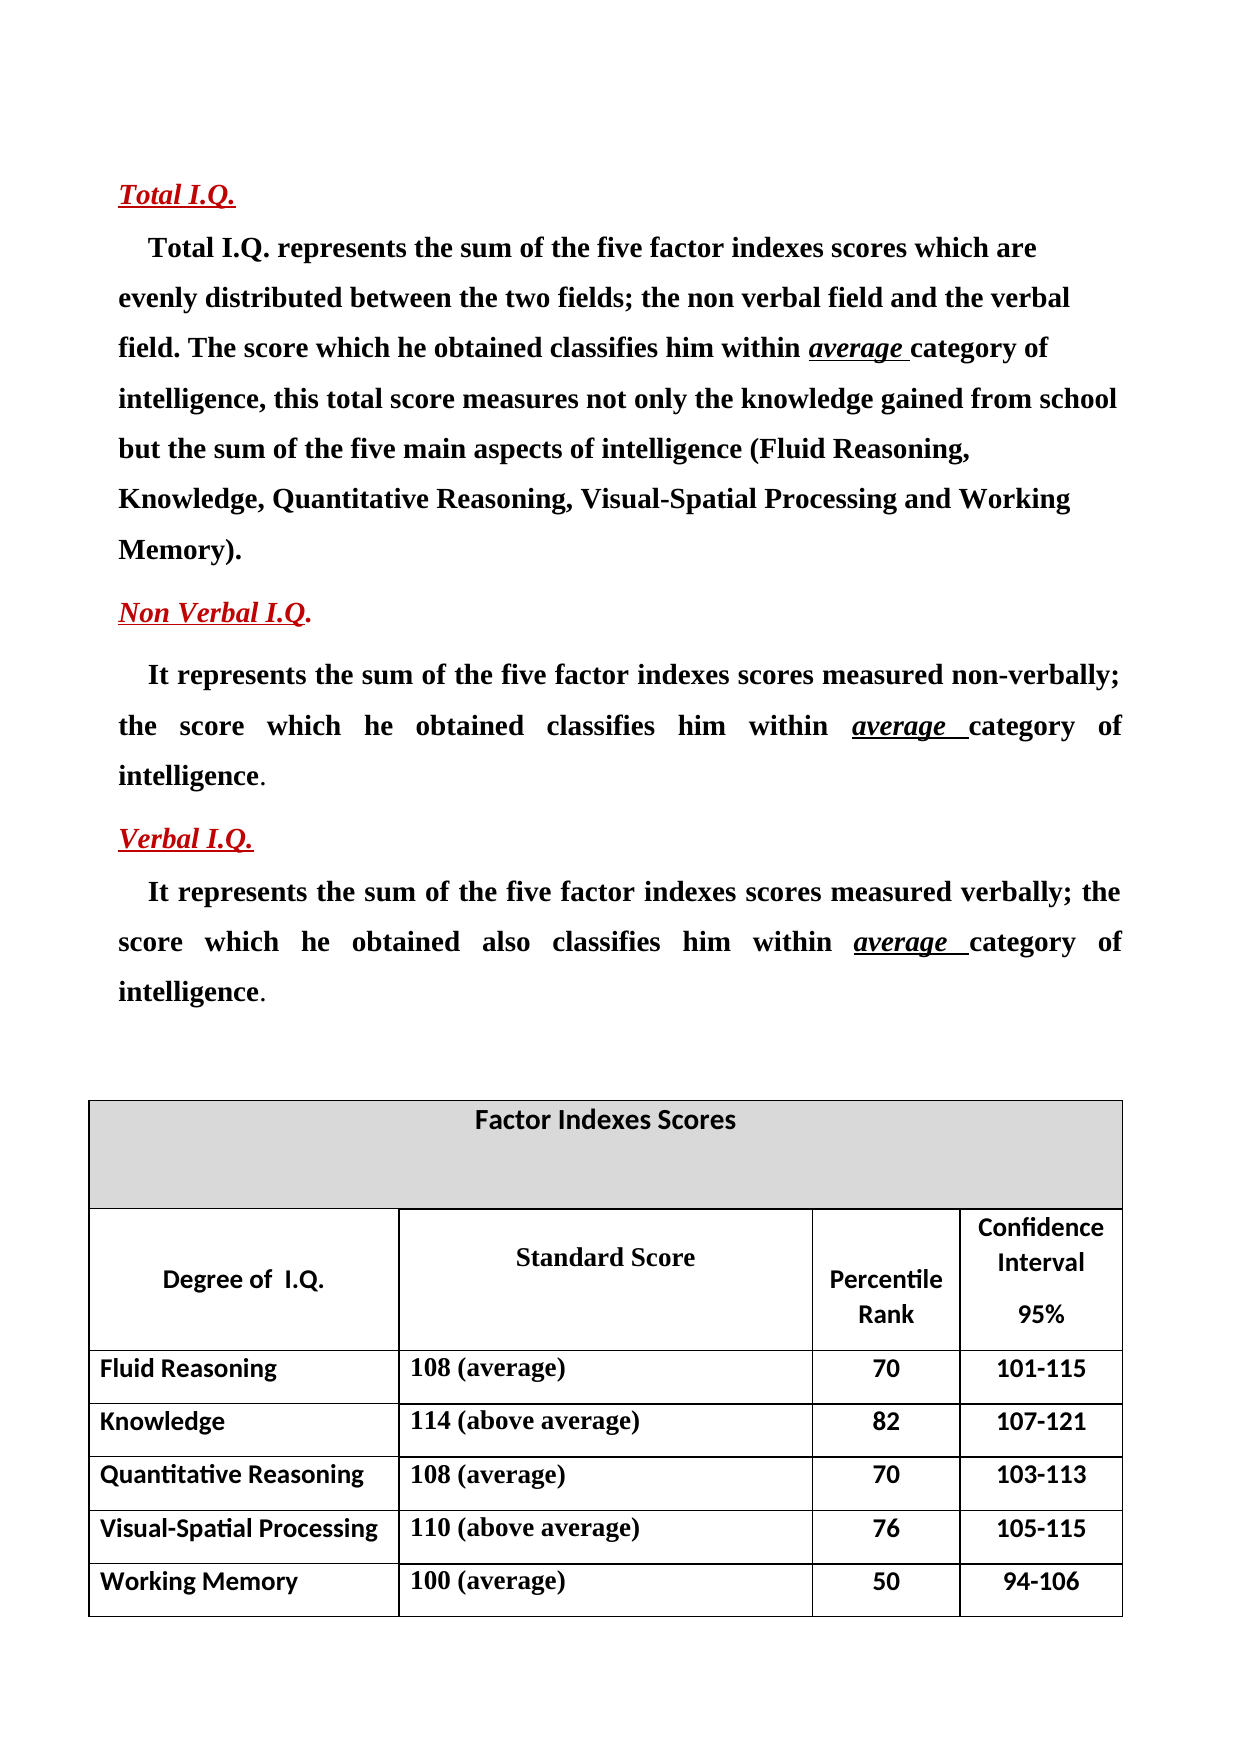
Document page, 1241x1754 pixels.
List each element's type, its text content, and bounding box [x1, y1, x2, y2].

text Non Verbal I.Q. [118, 595, 1122, 628]
table_cell 100 (average) [400, 1565, 812, 1616]
table_cell 105-115 [961, 1511, 1122, 1563]
table_cell 50 [813, 1565, 959, 1616]
table_cell 108 (average) [400, 1351, 812, 1403]
table_cell Percentile Rank [813, 1210, 959, 1349]
text It represents the sum of the five factor indexes scores measured non-verbally; the score which he obtained classifies him within average category of intelligence. [118, 657, 1122, 792]
table_header Factor Indexes Scores [90, 1101, 1122, 1208]
table_cell 70 [813, 1351, 959, 1403]
text It represents the sum of the five factor indexes scores measured verbally; the score which he obtained also classifies him within average category of intelligence. [118, 874, 1122, 1008]
table_cell Quantitative Reasoning [90, 1457, 398, 1509]
table_cell Degree of I.Q. [90, 1209, 398, 1349]
text Total I.Q. represents the sum of the five factor indexes scores which are evenly distributed between the two fields; the non verbal field and the verbal field. The score which he obtained classifies him within average category of intelligence, this total score measures not only the knowledge gained from school but the sum of the five main aspects of intelligence (Fluid Reasoning, Knowledge, Quantitative Reasoning, Visual-Spatial Processing and Working Memory). [118, 230, 1122, 565]
table_cell 107-121 [961, 1405, 1122, 1456]
table_cell 70 [813, 1458, 959, 1509]
table_cell 82 [813, 1405, 959, 1456]
table_cell Working Memory [90, 1564, 398, 1616]
text Total I.Q. [118, 177, 1122, 211]
table_cell Confidence Interval 95% [961, 1210, 1122, 1349]
table_cell 108 (average) [400, 1458, 812, 1509]
table_cell 94-106 [961, 1565, 1122, 1616]
table_cell 110 (above average) [400, 1511, 812, 1563]
table_cell Standard Score [400, 1210, 812, 1349]
table_cell Visual-Spatial Processing [90, 1511, 398, 1563]
table_cell Knowledge [90, 1404, 398, 1456]
table_cell 103-113 [961, 1458, 1122, 1509]
table_cell 76 [813, 1511, 959, 1563]
table_cell Fluid Reasoning [90, 1351, 398, 1403]
table_cell 114 (above average) [400, 1405, 812, 1456]
text Verbal I.Q. [118, 821, 1122, 854]
table_cell 101-115 [961, 1351, 1122, 1403]
